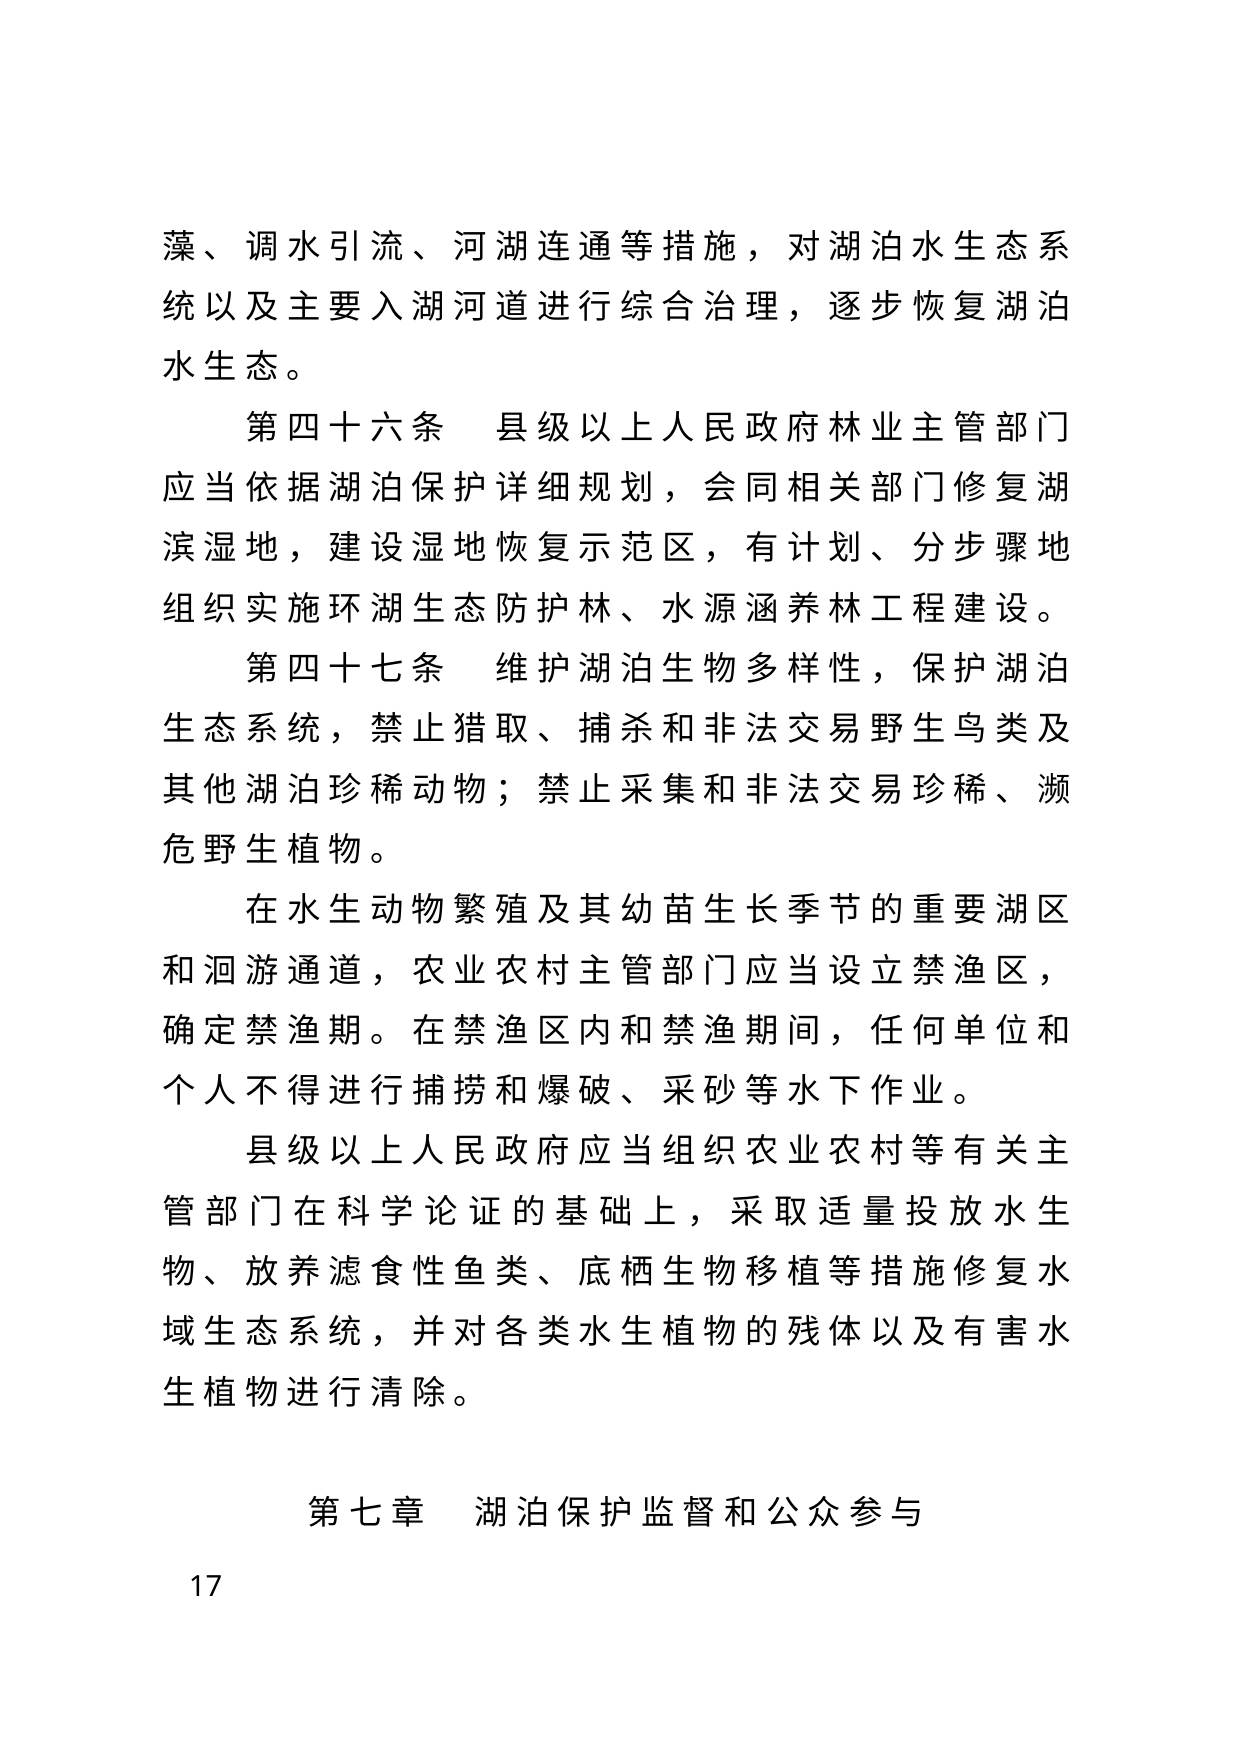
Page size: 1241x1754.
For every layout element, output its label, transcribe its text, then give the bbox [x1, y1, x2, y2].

text 第四十七条 维护湖泊生物多样性，保护湖泊生态系统，禁止猎取、捕杀和非法交易野生鸟类及其他湖泊珍稀动物；禁止采集和非法交易珍稀、濒危野生植物。 [162, 636, 1078, 877]
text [162, 213, 1078, 394]
text 第四十六条 县级以上人民政府林业主管部门应当依据湖泊保护详细规划，会同相关部门修复湖滨湿地，建设湿地恢复示范区，有计划、分步骤地组织实施环湖生态防护林、水源涵养林工程建设。 [162, 394, 1078, 636]
text 在水生动物繁殖及其幼苗生长季节的重要湖区和洄游通道，农业农村主管部门应当设立禁渔区，确定禁渔期。在禁渔区内和禁渔期间，任何单位和个人不得进行捕捞和爆破、采砂等水下作业。 [162, 877, 1078, 1118]
text 县级以上人民政府应当组织农业农村等有关主管部门在科学论证的基础上，采取适量投放水生物、放养滤食性鱼类、底栖生物移植等措施修复水域生态系统，并对各类水生植物的残体以及有害水生植物进行清除。 [162, 1118, 1078, 1420]
text 第七章 湖泊保护监督和公众参与 [162, 1480, 1078, 1540]
